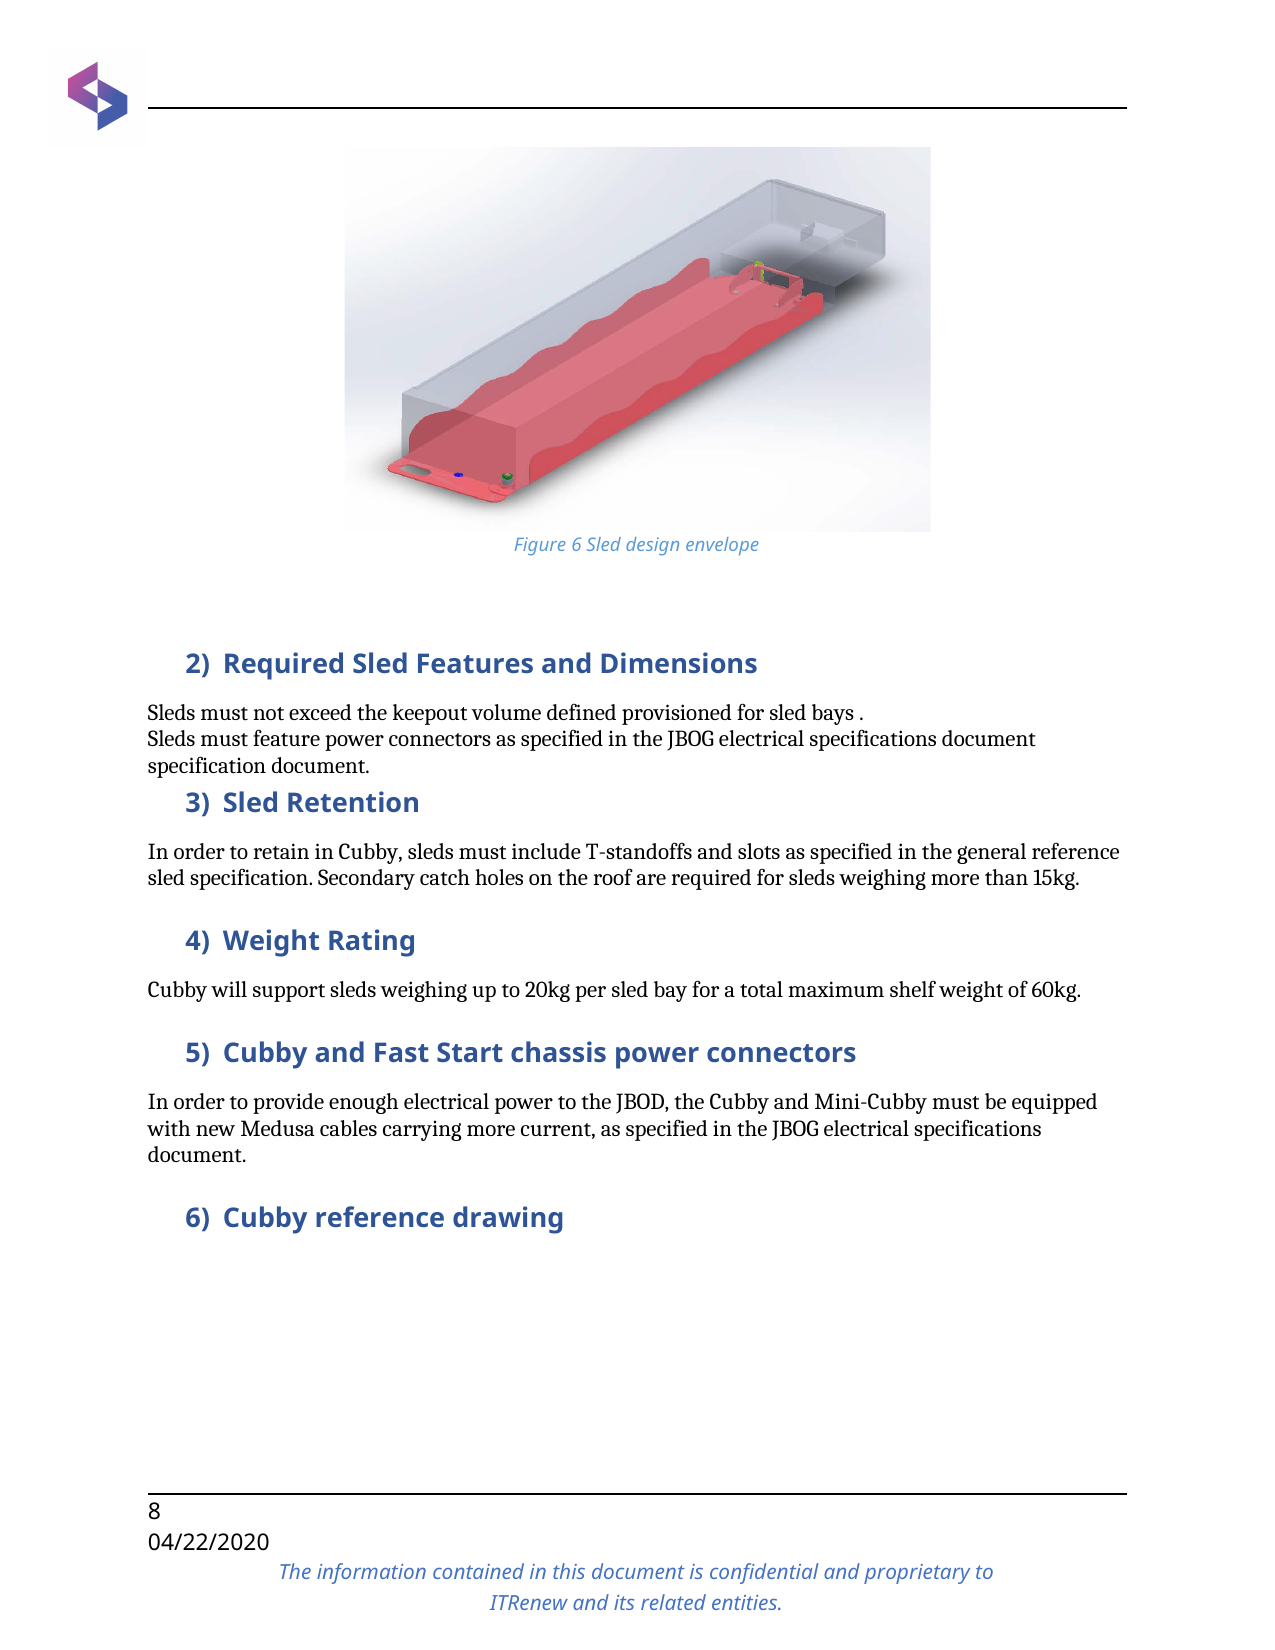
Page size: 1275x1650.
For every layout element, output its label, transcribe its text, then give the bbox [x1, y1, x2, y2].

text In order to provide enough electrical power to the JBOD, the Cubby and Mini-Cubby must be equipped with new Medusa cables carrying more current, as specified in the JBOG electrical specifications document. [148, 1089, 1127, 1168]
subtitle Required Sled Features and Dimensions [185, 644, 1127, 681]
text In order to retain in Cubby, sleds must include T-standoffs and slots as specified in the general reference sled specification. Secondary catch holes on the roof are required for sleds weighing more than 15kg. [148, 838, 1127, 891]
picture [47, 46, 148, 147]
subtitle Sled Retention [185, 783, 1127, 820]
text Sleds must not exceed the keepout volume defined provisioned for sled bays . [148, 700, 1127, 726]
subtitle Cubby reference drawing [185, 1199, 1127, 1236]
text Sleds must feature power connectors as specified in the JBOG electrical specifications document specification document. [148, 726, 1127, 779]
text Figure 6 Sled design envelope [148, 532, 1127, 557]
subtitle Cubby and Fast Start chassis power connectors [185, 1034, 1127, 1071]
text Cubby will support sleds weighing up to 20kg per sled bay for a total maximum shelf weight of 60kg. [148, 977, 1127, 1003]
subtitle Weight Rating [185, 922, 1127, 958]
